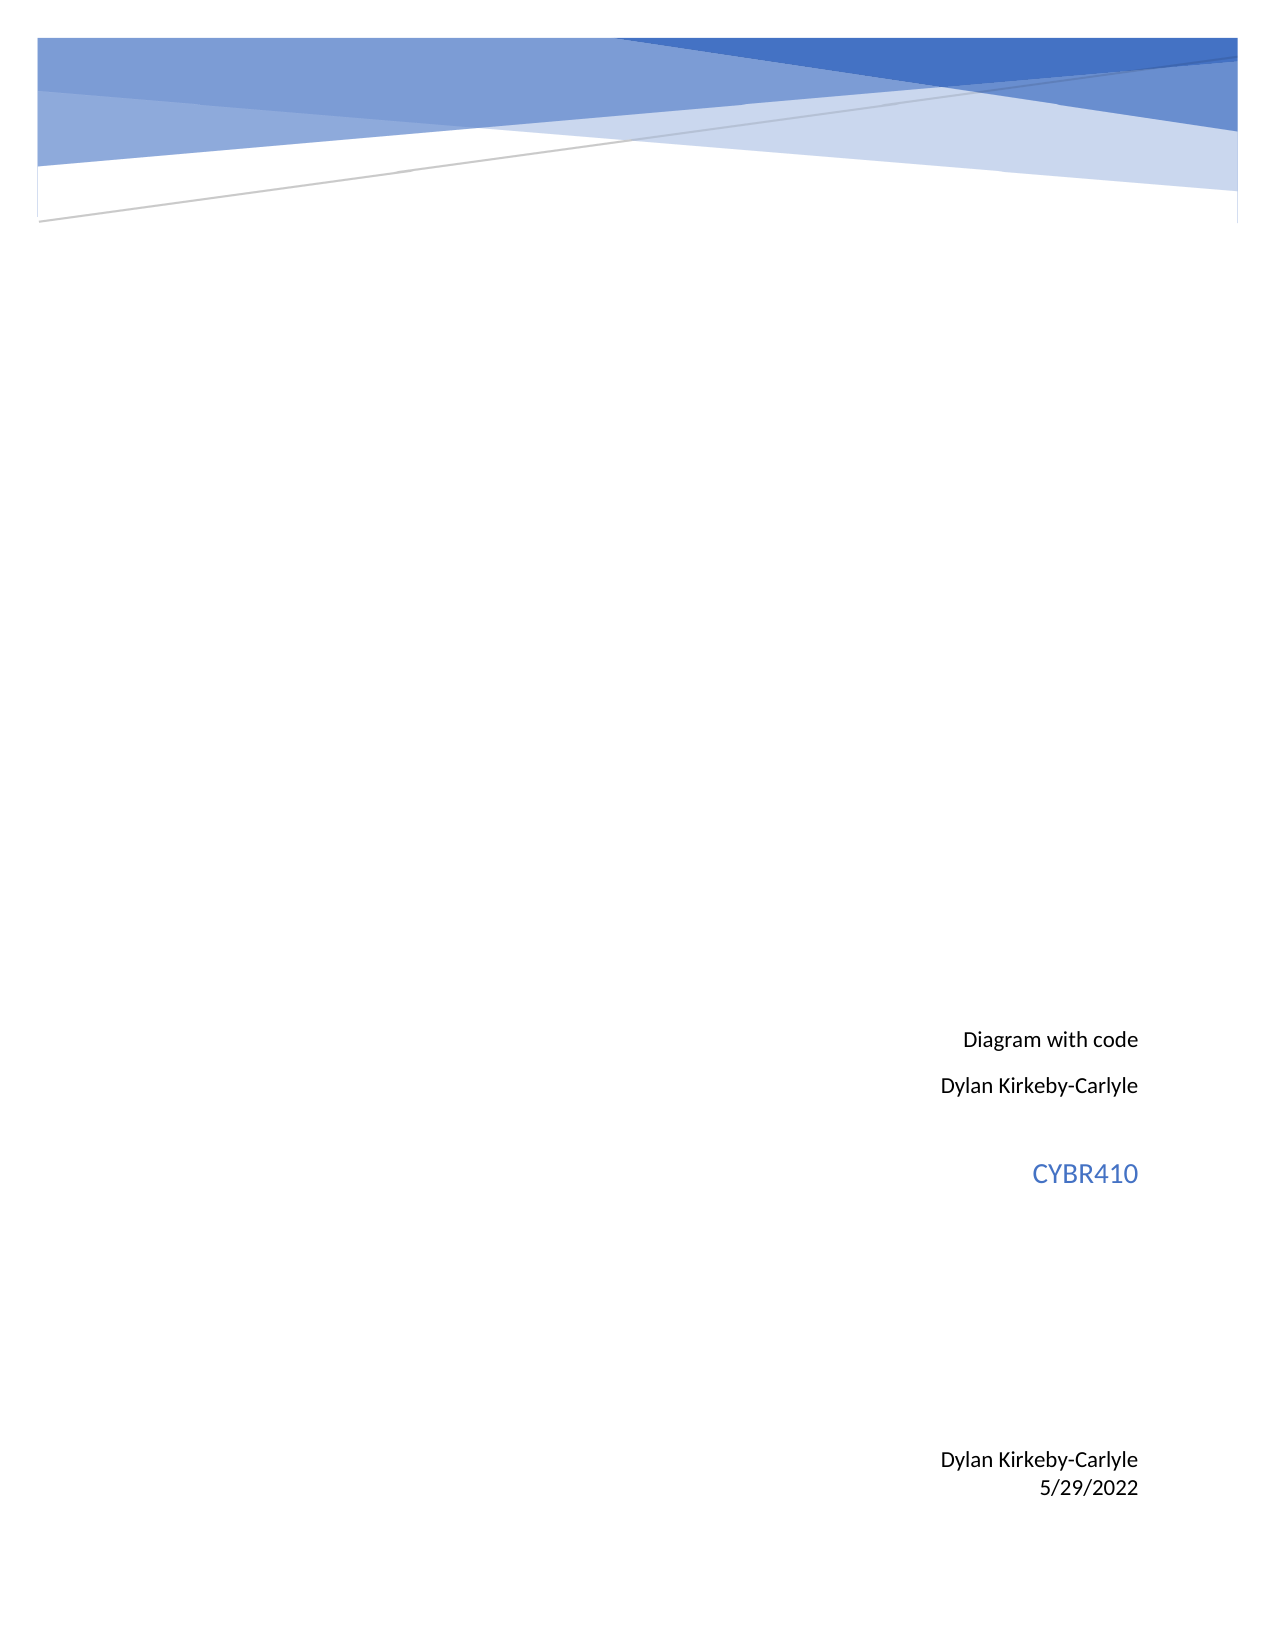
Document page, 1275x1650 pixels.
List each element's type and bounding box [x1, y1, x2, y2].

picture [37, 37, 1238, 238]
